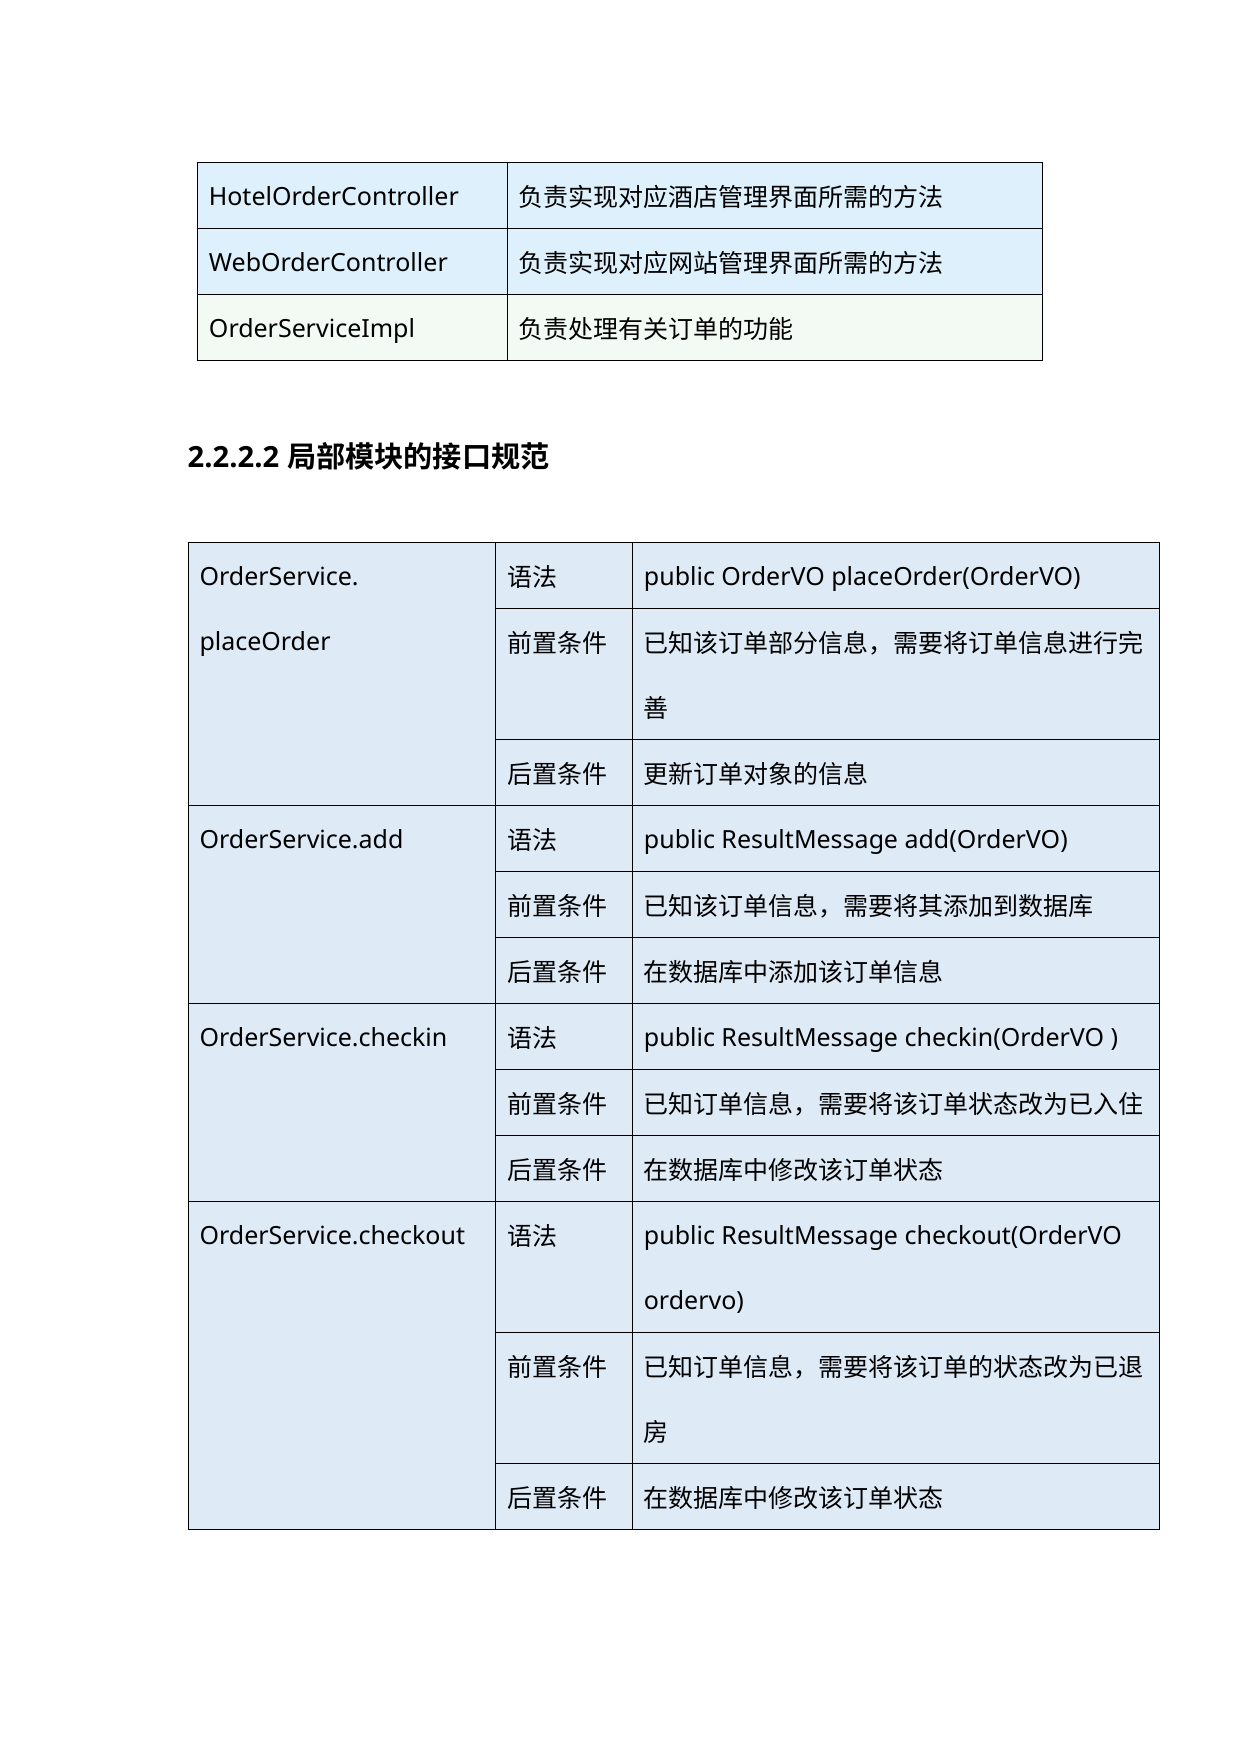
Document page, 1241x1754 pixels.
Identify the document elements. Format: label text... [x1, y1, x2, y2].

table_cell public ResultMessage checkin(OrderVO ) [633, 1004, 1159, 1069]
table_cell public ResultMessage checkout(OrderVO ordervo) [633, 1202, 1159, 1332]
table_cell 已知订单信息，需要将该订单的状态改为已退房 [633, 1333, 1159, 1463]
table_cell HotelOrderController [198, 163, 507, 228]
table_cell OrderService.add [189, 806, 495, 1003]
table_cell 负责实现对应酒店管理界面所需的方法 [508, 163, 1042, 228]
table_cell 语法 [496, 806, 632, 871]
table_cell 后置条件 [496, 740, 632, 805]
table_cell OrderService.checkin [189, 1004, 495, 1201]
table_header public OrderVO placeOrder(OrderVO) [633, 543, 1159, 608]
table_cell 已知该订单部分信息，需要将订单信息进行完善 [633, 609, 1159, 739]
table_cell public ResultMessage add(OrderVO) [633, 806, 1159, 871]
table_cell 已知该订单信息，需要将其添加到数据库 [633, 872, 1159, 937]
table_cell 在数据库中修改该订单状态 [633, 1464, 1159, 1529]
table_header OrderService. placeOrder [189, 543, 495, 805]
table_cell 语法 [496, 1004, 632, 1069]
table_cell 前置条件 [496, 1070, 632, 1135]
table_cell 后置条件 [496, 938, 632, 1003]
table_cell 后置条件 [496, 1136, 632, 1201]
table_cell 更新订单对象的信息 [633, 740, 1159, 805]
table_cell 前置条件 [496, 609, 632, 739]
table_cell 负责实现对应网站管理界面所需的方法 [508, 229, 1042, 294]
subtitle 2.2.2.2 局部模块的接口规范 [187, 423, 1053, 488]
table_cell 在数据库中修改该订单状态 [633, 1136, 1159, 1201]
table_cell 负责处理有关订单的功能 [508, 295, 1042, 360]
table_cell OrderServiceImpl [198, 295, 507, 360]
table_cell 前置条件 [496, 872, 632, 937]
table_cell 语法 [496, 1202, 632, 1332]
table_cell 已知订单信息，需要将该订单状态改为已入住 [633, 1070, 1159, 1135]
table_header 语法 [496, 543, 632, 608]
table_cell OrderService.checkout [189, 1202, 495, 1529]
table_cell 后置条件 [496, 1464, 632, 1529]
table_cell WebOrderController [198, 229, 507, 294]
table_cell 前置条件 [496, 1333, 632, 1463]
table_cell 在数据库中添加该订单信息 [633, 938, 1159, 1003]
